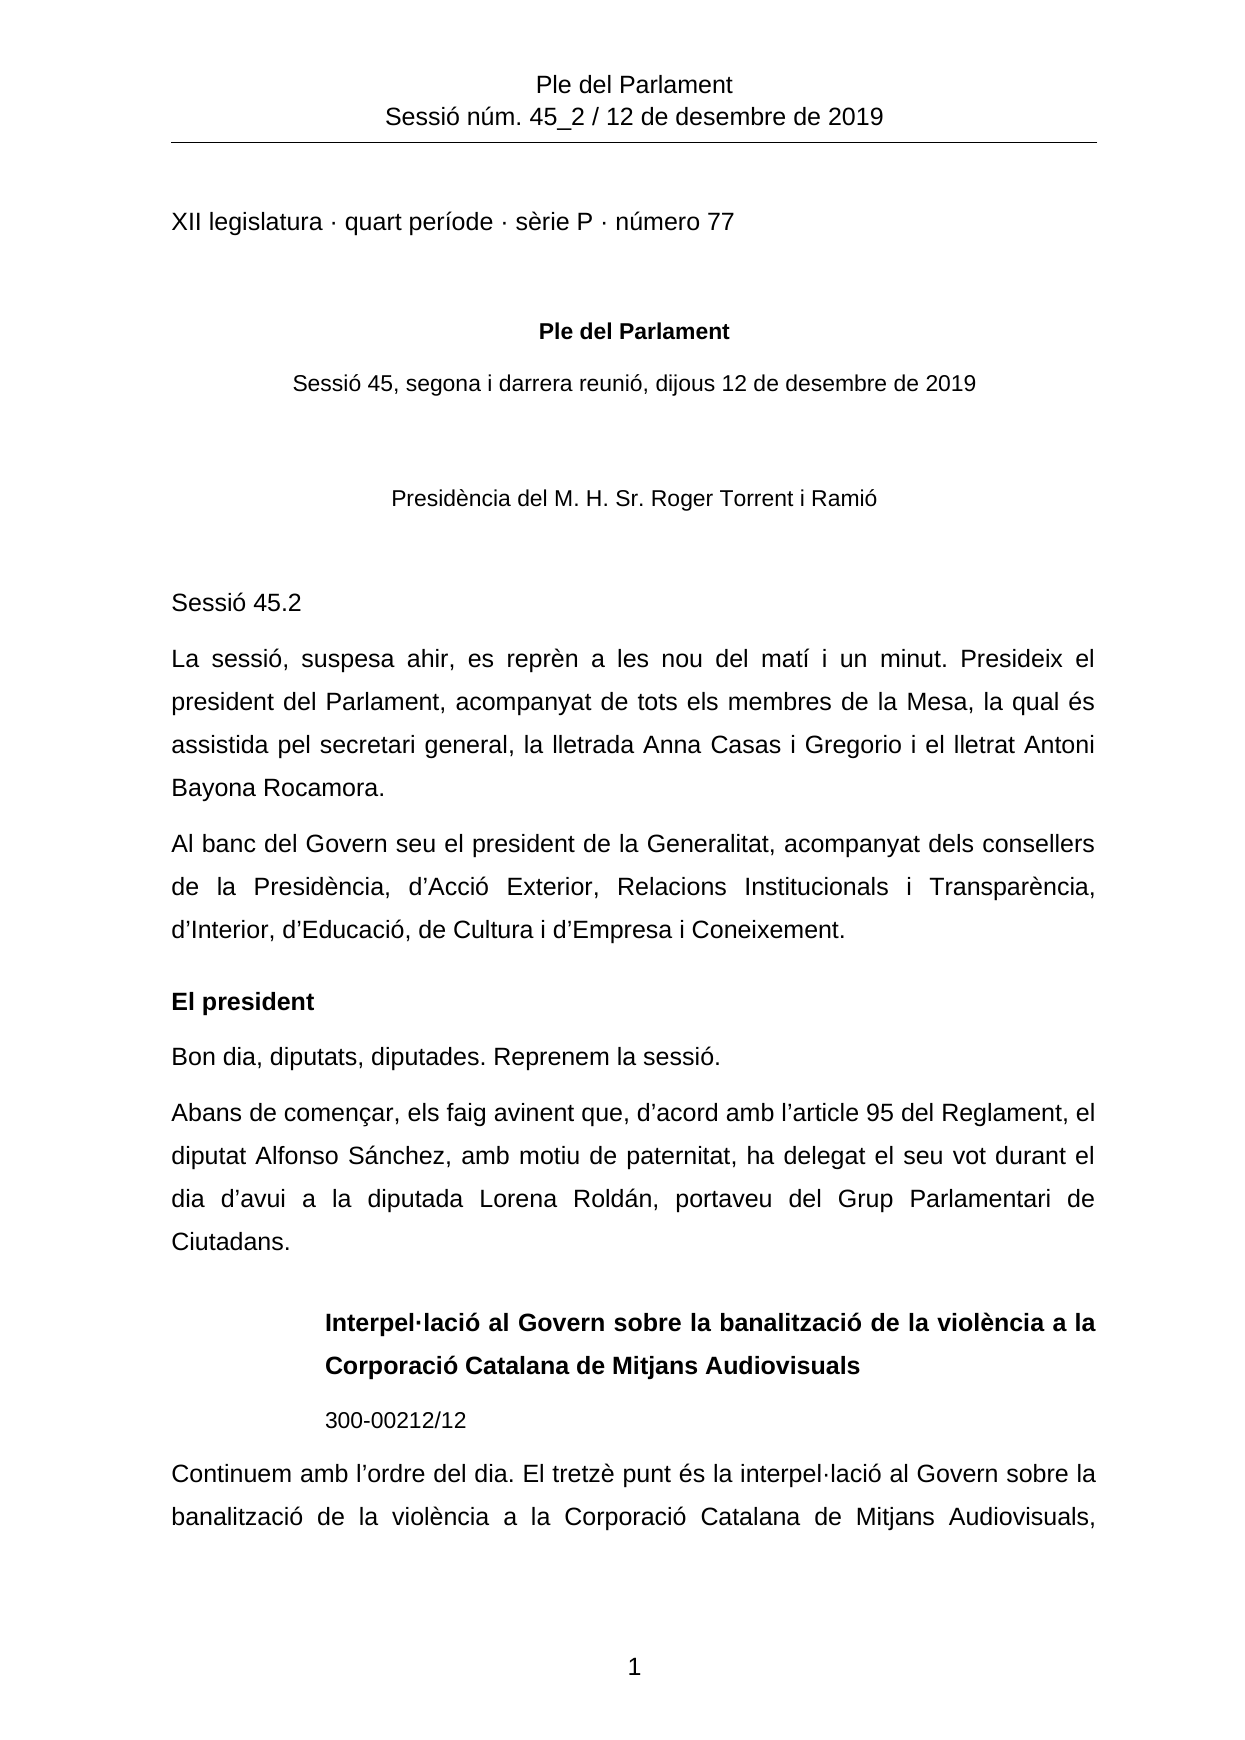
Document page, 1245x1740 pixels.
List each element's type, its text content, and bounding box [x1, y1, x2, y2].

text Al banc del Govern seu el president de la Generalitat, acompanyat dels consellers de la Presidència, d’Acció Exterior, Relacions Institucionals i Transparència, d’Interior, d’Educació, de Cultura i d’Empresa i Coneixement. [171, 829, 1097, 944]
text 300-00212/12 [325, 1407, 1097, 1433]
text Sessió 45.2 [171, 588, 1097, 617]
text Presidència del M. H. Sr. Roger Torrent i Ramió [171, 484, 1097, 511]
text Ple del Parlament [171, 318, 1097, 344]
text Interpel·lació al Govern sobre la banalització de la violència a la Corporació Catalana de Mitjans Audiovisuals [325, 1308, 1097, 1380]
text El president [171, 987, 1097, 1015]
text La sessió, suspesa ahir, es reprèn a les nou del matí i un minut. Presideix el president del Parlament, acompanyat de tots els membres de la Mesa, la qual és assistida pel secretari general, la lletrada Anna Casas i Gregorio i el lletrat Antoni Bayona Rocamora. [171, 644, 1097, 802]
text XII legislatura · quart període · sèrie P · número 77 [171, 207, 1097, 236]
text Sessió 45, segona i darrera reunió, dijous 12 de desembre de 2019 [171, 370, 1097, 396]
text Bon dia, diputats, diputades. Reprenem la sessió. [171, 1042, 1097, 1071]
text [171, 1458, 1097, 1530]
text Abans de començar, els faig avinent que, d’acord amb l’article 95 del Reglament, el diputat Alfonso Sánchez, amb motiu de paternitat, ha delegat el seu vot durant el dia d’avui a la diputada Lorena Roldán, portaveu del Grup Parlamentari de Ciutadans. [171, 1098, 1097, 1256]
